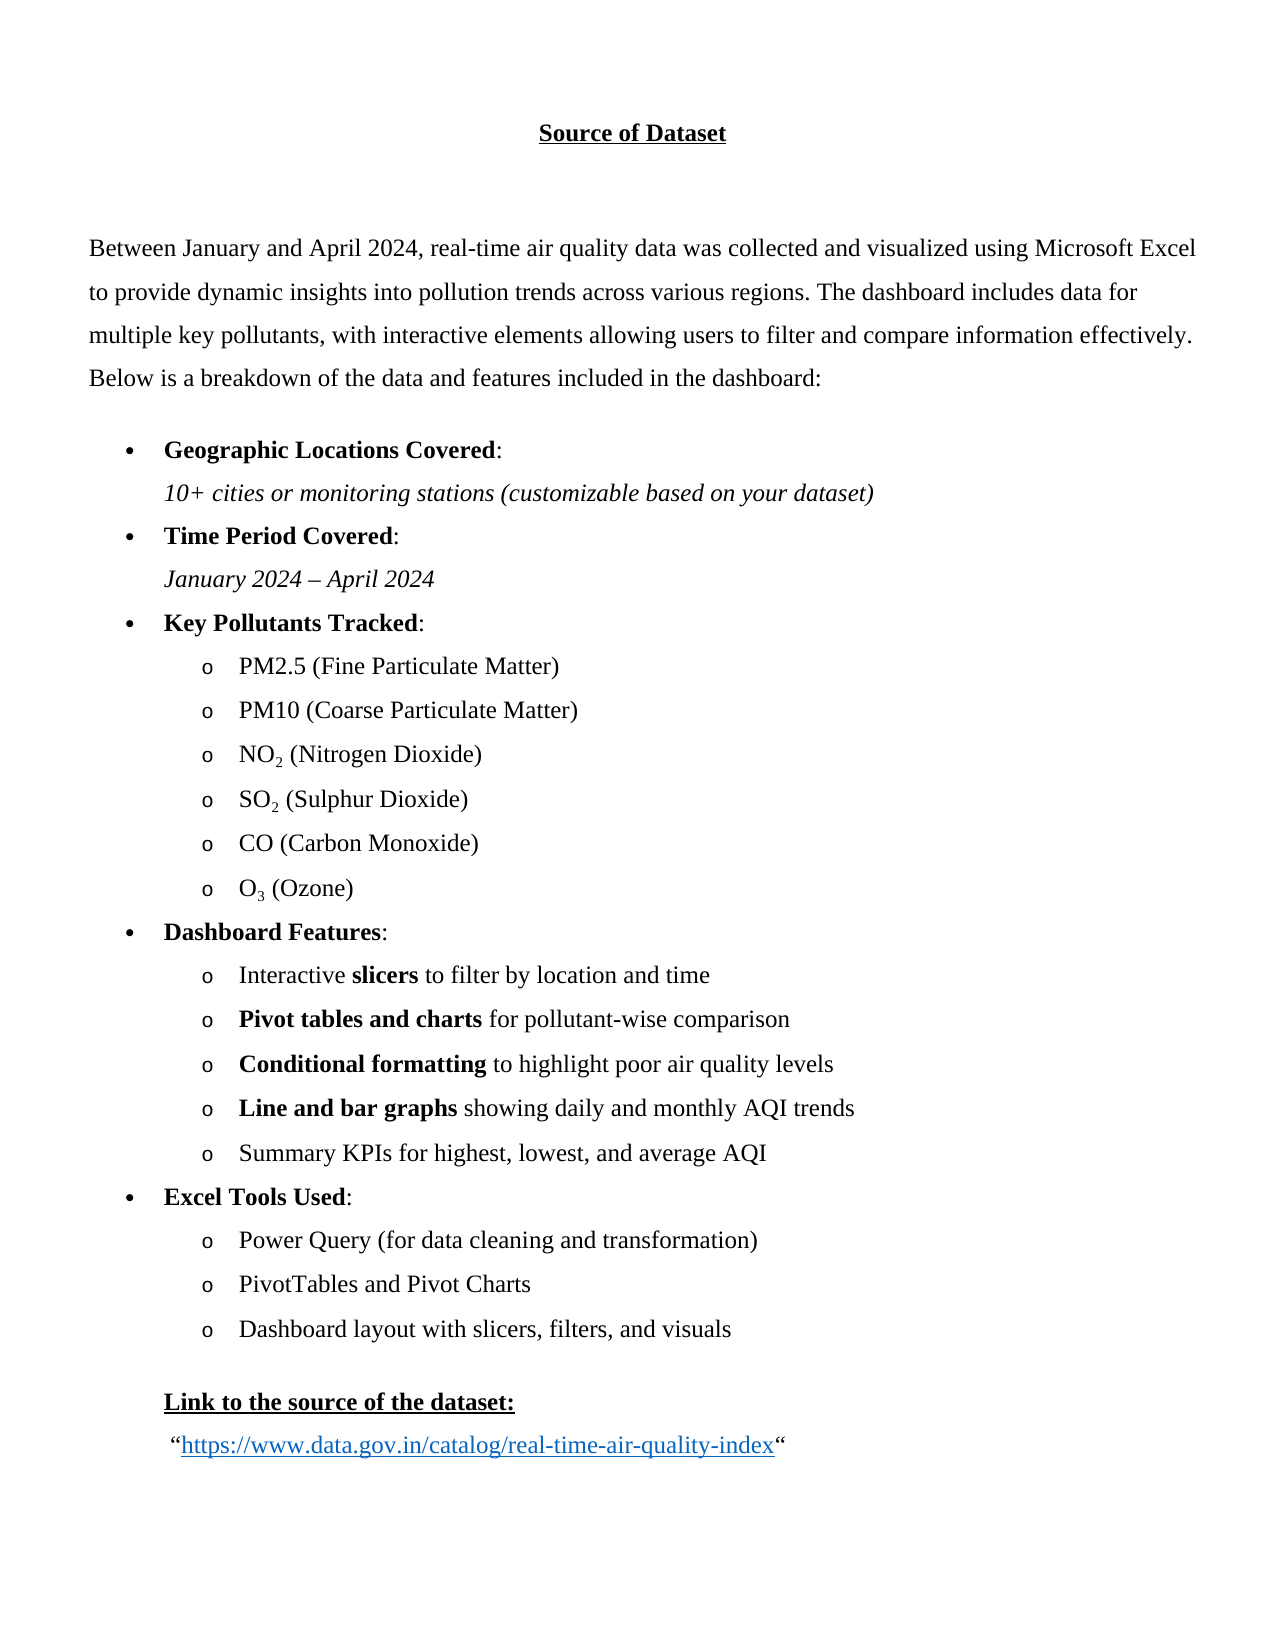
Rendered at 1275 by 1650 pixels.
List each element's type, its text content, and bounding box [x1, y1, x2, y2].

list PM2.5 (Fine Particulate Matter) [201, 651, 1200, 680]
list PM10 (Coarse Particulate Matter) [201, 695, 1200, 725]
list Pivot tables and charts for pollutant-wise comparison [201, 1004, 1200, 1034]
list PivotTables and Pivot Charts [201, 1269, 1200, 1299]
list Summary KPIs for highest, lowest, and average AQI [201, 1138, 1200, 1167]
text Between January and April 2024, real-time air quality data was collected and visualized using Microsoft Excel to provide dynamic insights into pollution trends across various regions. The dashboard includes data for multiple key pollutants, with interactive elements allowing users to filter and compare information effectively. Below is a breakdown of the data and features included in the dashboard: [89, 233, 1200, 392]
list Line and bar graphs showing daily and monthly AQI trends [201, 1093, 1200, 1123]
text Link to the source of the dataset: [164, 1387, 1200, 1416]
list Dashboard Features: [126, 917, 1200, 946]
list Dashboard layout with slicers, filters, and visuals [201, 1314, 1200, 1343]
list Conditional formatting to highlight poor air quality levels [201, 1049, 1200, 1078]
list Geographic Locations Covered: 10+ cities or monitoring stations (customizable based on your dataset) [126, 435, 1200, 507]
list SO₂ (Sulphur Dioxide) [201, 784, 1200, 813]
list Key Pollutants Tracked: [126, 608, 1200, 636]
list Power Query (for data cleaning and transformation) [201, 1225, 1200, 1255]
text Source of Dataset [464, 118, 1200, 147]
list O₃ (Ozone) [201, 873, 1200, 902]
list Excel Tools Used: [126, 1182, 1200, 1211]
text “https://www.data.gov.in/catalog/real-time-air-quality-index“ [164, 1431, 1200, 1459]
list CO (Carbon Monoxide) [201, 828, 1200, 858]
list Time Period Covered: January 2024 – April 2024 [126, 521, 1200, 593]
list NO₂ (Nitrogen Dioxide) [201, 739, 1200, 769]
list Interactive slicers to filter by location and time [201, 960, 1200, 990]
